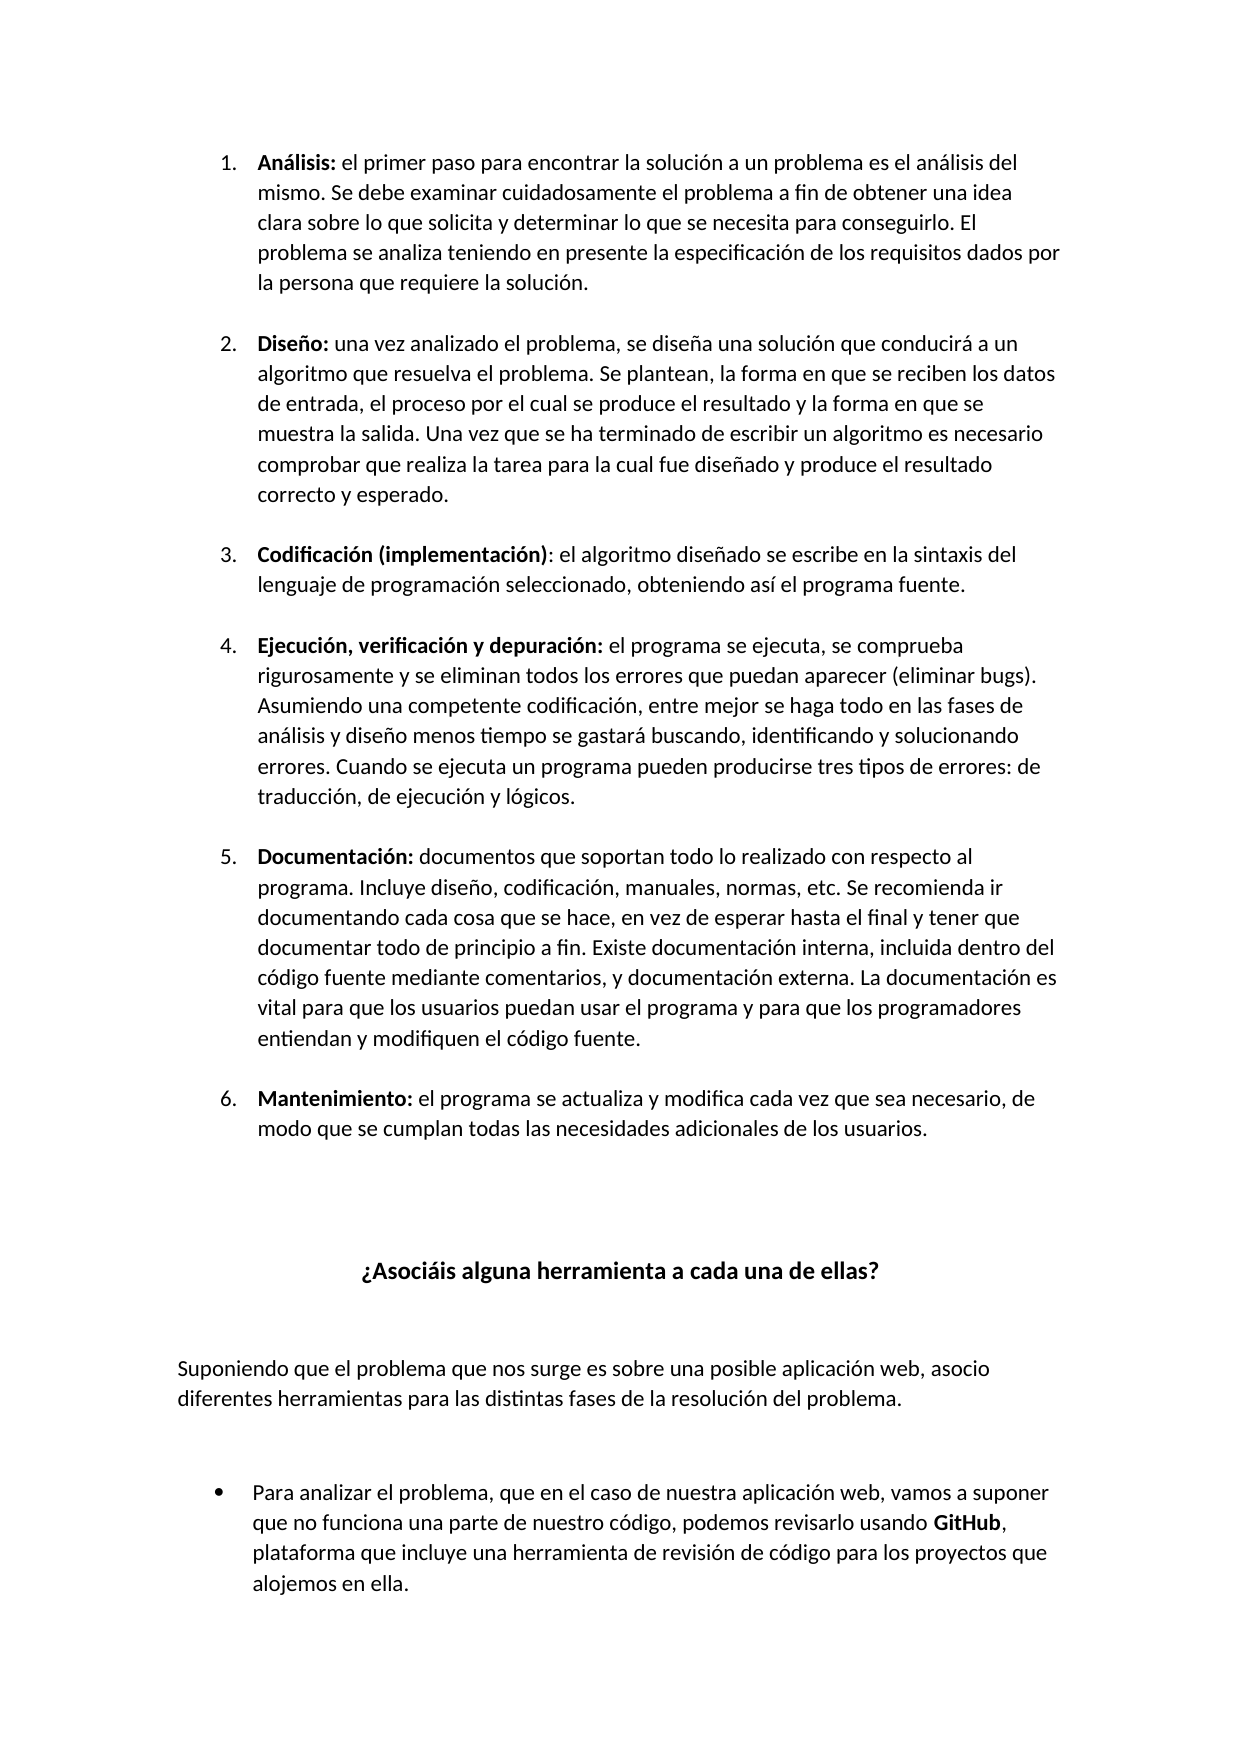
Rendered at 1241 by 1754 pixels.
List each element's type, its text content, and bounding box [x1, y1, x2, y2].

list Para analizar el problema, que en el caso de nuestra aplicación web, vamos a suponer que no funciona una parte de nuestro código, podemos revisarlo usando GitHub, plataforma que incluye una herramienta de revisión de código para los proyectos que alojemos en ella. [215, 1478, 1063, 1597]
list Diseño: una vez analizado el problema, se diseña una solución que conducirá a un algoritmo que resuelva el problema. Se plantean, la forma en que se reciben los datos de entrada, el proceso por el cual se produce el resultado y la forma en que se muestra la salida. Una vez que se ha terminado de escribir un algoritmo es necesario comprobar que realiza la tarea para la cual fue diseñado y produce el resultado correcto y esperado. [220, 329, 1063, 508]
list Ejecución, verificación y depuración: el programa se ejecuta, se comprueba rigurosamente y se eliminan todos los errores que puedan aparecer (eliminar bugs). Asumiendo una competente codificación, entre mejor se haga todo en las fases de análisis y diseño menos tiempo se gastará buscando, identificando y solucionando errores. Cuando se ejecuta un programa pueden producirse tres tipos de errores: de traducción, de ejecución y lógicos. [220, 631, 1063, 810]
list Mantenimiento: el programa se actualiza y modifica cada vez que sea necesario, de modo que se cumplan todas las necesidades adicionales de los usuarios. [220, 1084, 1063, 1142]
text Suponiendo que el problema que nos surge es sobre una posible aplicación web, asocio diferentes herramientas para las distintas fases de la resolución del problema. [177, 1354, 1063, 1412]
text ¿Asociáis alguna herramienta a cada una de ellas? [177, 1255, 1063, 1285]
list Codificación (implementación): el algoritmo diseñado se escribe en la sintaxis del lenguaje de programación seleccionado, obteniendo así el programa fuente. [220, 540, 1063, 598]
list Documentación: documentos que soportan todo lo realizado con respecto al programa. Incluye diseño, codificación, manuales, normas, etc. Se recomienda ir documentando cada cosa que se hace, en vez de esperar hasta el final y tener que documentar todo de principio a fin. Existe documentación interna, incluida dentro del código fuente mediante comentarios, y documentación externa. La documentación es vital para que los usuarios puedan usar el programa y para que los programadores entiendan y modifiquen el código fuente. [220, 842, 1063, 1052]
list Análisis: el primer paso para encontrar la solución a un problema es el análisis del mismo. Se debe examinar cuidadosamente el problema a fin de obtener una idea clara sobre lo que solicita y determinar lo que se necesita para conseguirlo. El problema se analiza teniendo en presente la especificación de los requisitos dados por la persona que requiere la solución. [220, 148, 1063, 296]
